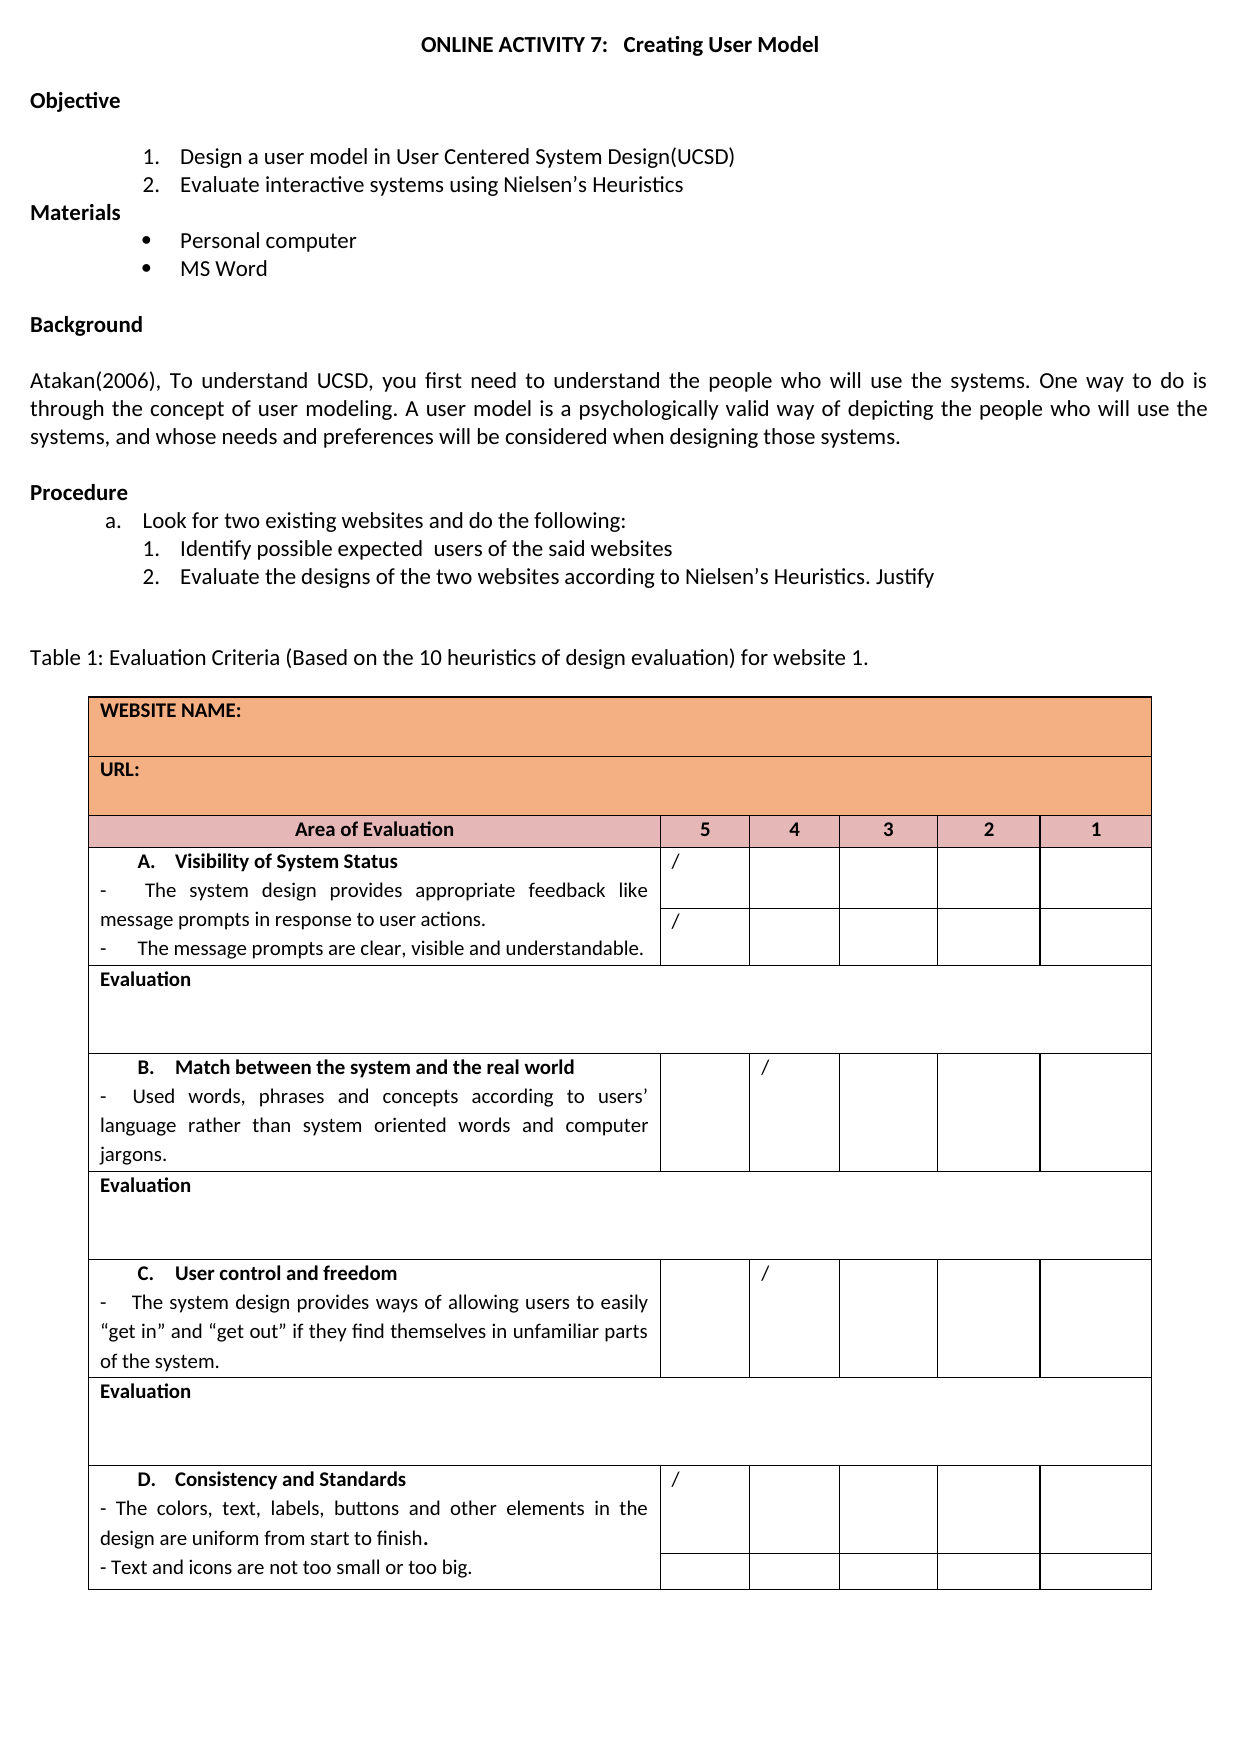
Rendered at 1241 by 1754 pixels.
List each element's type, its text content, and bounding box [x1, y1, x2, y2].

table_cell [750, 909, 839, 965]
table_cell [938, 1260, 1039, 1377]
table_cell 1 [1041, 816, 1151, 847]
table_header WEBSITE NAME: [89, 698, 1151, 756]
table_cell Visibility of System Status - The system design provides appropriate feedback like message prompts in response to user actions. The message prompts are clear, visible and understandable. [89, 848, 660, 965]
text Atakan(2006), To understand UCSD, you first need to understand the people who will use the systems. One way to do is through the concept of user modeling. A user model is a psychologically valid way of depicting the people who will use the systems, and whose needs and preferences will be considered when designing those systems. [30, 366, 1210, 450]
text Background [30, 310, 1210, 338]
table_cell / [661, 848, 749, 907]
table_cell 3 [840, 816, 937, 847]
table_cell / [750, 1054, 839, 1171]
table_cell [1041, 909, 1151, 965]
table_cell Area of Evaluation [89, 816, 660, 847]
table_cell [840, 848, 937, 907]
table_cell / [661, 1466, 749, 1553]
table_cell [750, 848, 839, 907]
list Evaluate interactive systems using Nielsen’s Heuristics [142, 170, 1210, 198]
table_cell [750, 1554, 839, 1589]
table_cell Match between the system and the real world - Used words, phrases and concepts according to users’ language rather than system oriented words and computer jargons. [89, 1054, 660, 1171]
list Identify possible expected users of the said websites [142, 534, 1210, 562]
table_cell 5 [661, 816, 749, 847]
table_cell [938, 1554, 1039, 1589]
table_cell [661, 1554, 749, 1589]
table_cell / [661, 909, 749, 965]
table_cell [840, 1260, 937, 1377]
table_cell / [750, 1260, 839, 1377]
table_cell Evaluation [89, 966, 1151, 1053]
list Design a user model in User Centered System Design(UCSD) [142, 142, 1210, 170]
table_cell Evaluation [89, 1172, 1151, 1259]
table_cell 4 [750, 816, 839, 847]
table_cell Evaluation [89, 1378, 1151, 1465]
table_cell [750, 1466, 839, 1553]
table_cell Consistency and Standards - The colors, text, labels, buttons and other elements in the design are uniform from start to finish. - Text and icons are not too small or too big. - Menus and other features of the system are arranged and positioned in a consistent way. (For ex. If your website has navigation buttons on the top under the page title on one page, the users will automatically look there for the same features on other pages. [89, 1466, 660, 1589]
list Personal computer [142, 226, 1210, 254]
text Table 1: Evaluation Criteria (Based on the 10 heuristics of design evaluation) for website 1. [30, 643, 1210, 671]
table_cell [840, 1054, 937, 1171]
table_cell [840, 1554, 937, 1589]
table_cell [1041, 848, 1151, 907]
table_cell URL: [89, 757, 1151, 815]
table_cell [938, 1054, 1039, 1171]
table_cell [661, 1260, 749, 1377]
table_cell [1041, 1054, 1151, 1171]
table_cell [840, 1466, 937, 1553]
list Evaluate the designs of the two websites according to Nielsen’s Heuristics. Justify [142, 562, 1210, 590]
text Materials [30, 198, 1210, 226]
table_cell [840, 909, 937, 965]
table_cell [938, 848, 1039, 907]
text Objective [30, 86, 1210, 114]
table_cell [661, 1054, 749, 1171]
table_cell [938, 909, 1039, 965]
list Look for two existing websites and do the following: [105, 506, 1210, 534]
text Procedure [30, 478, 1210, 506]
table_cell [1041, 1260, 1151, 1377]
table_cell 2 [938, 816, 1039, 847]
list MS Word [142, 254, 1210, 282]
table_cell [1041, 1466, 1151, 1553]
table_cell [1041, 1554, 1151, 1589]
table_cell User control and freedom - The system design provides ways of allowing users to easily “get in” and “get out” if they find themselves in unfamiliar parts of the system. [89, 1260, 660, 1377]
text ONLINE ACTIVITY 7: Creating User Model [30, 30, 1210, 58]
table_cell [938, 1466, 1039, 1553]
